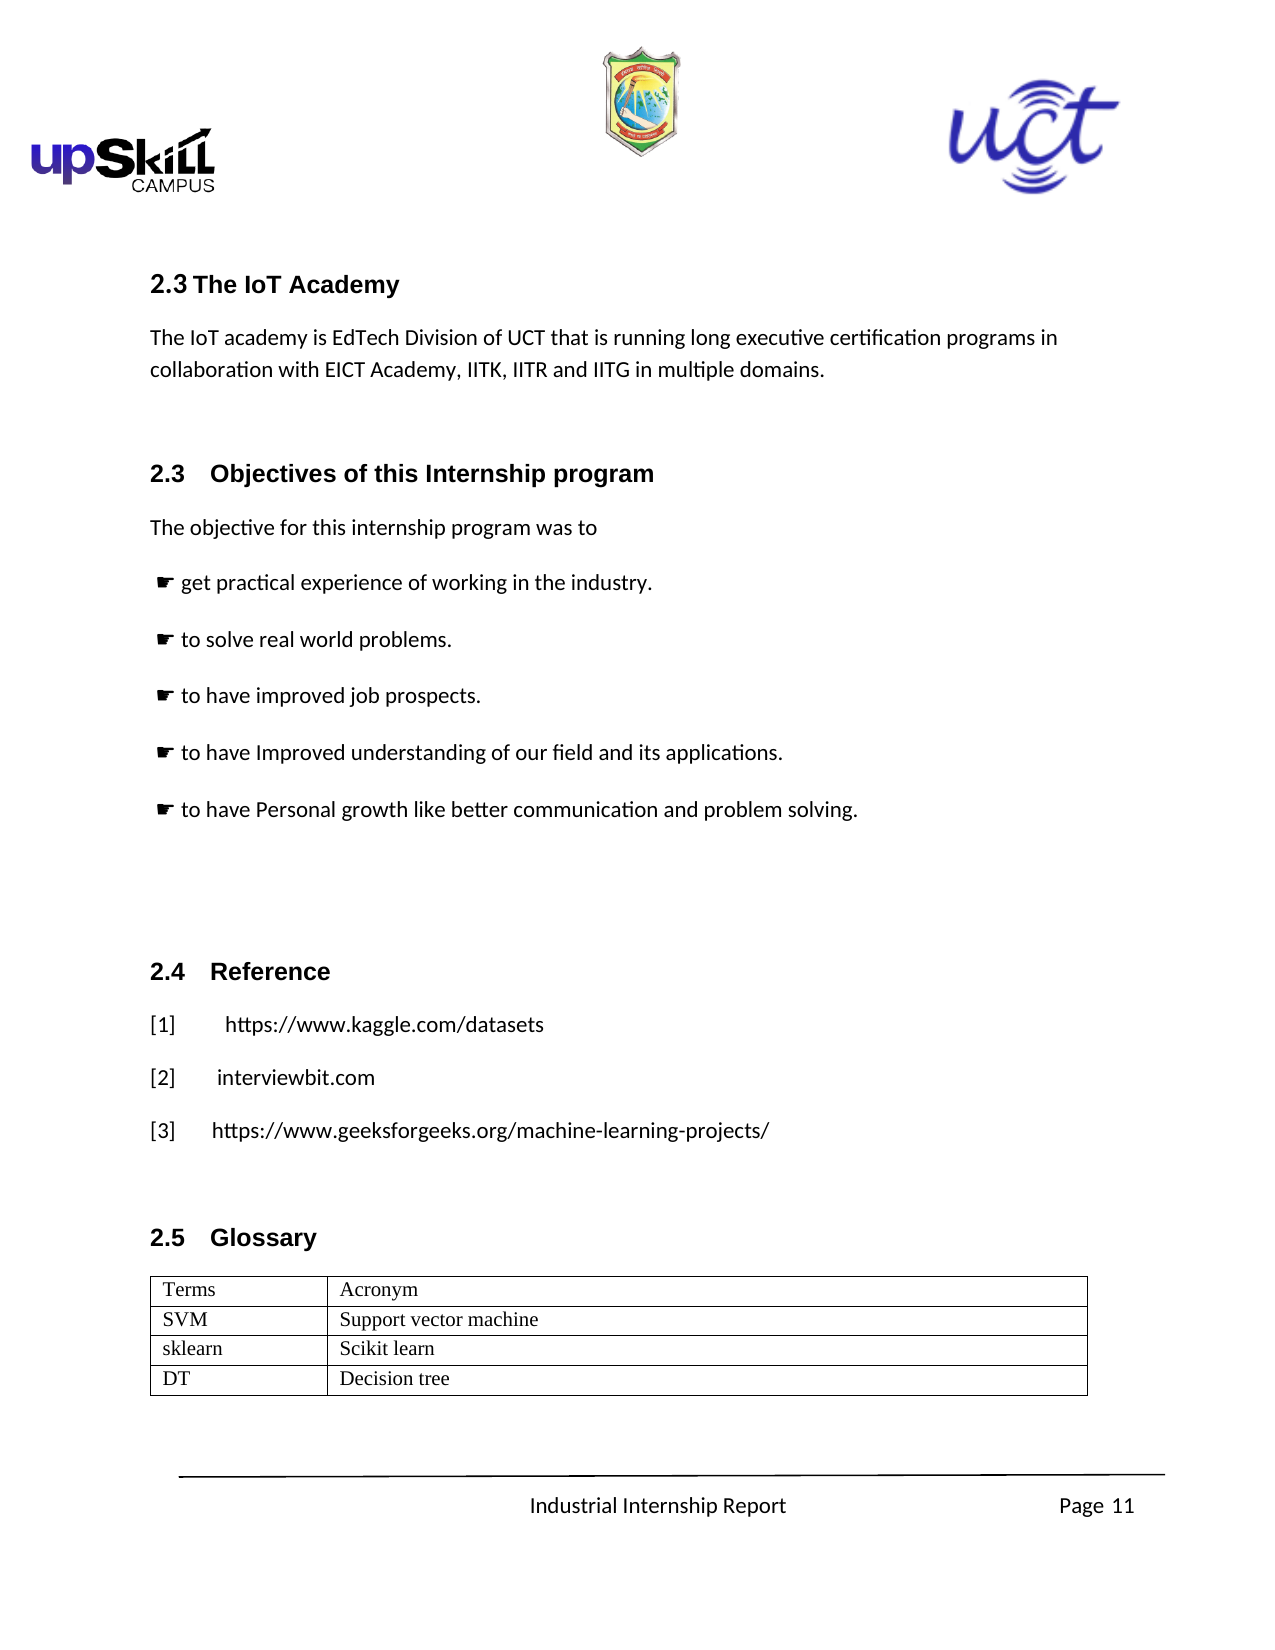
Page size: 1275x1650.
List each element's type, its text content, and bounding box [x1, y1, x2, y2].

table_header Terms [151, 1277, 327, 1306]
text The objective for this internship program was to [150, 513, 1134, 541]
subtitle Objectives of this Internship program [150, 463, 1134, 488]
text [3] https://www.geeksforgeeks.org/machine-learning-projects/ [150, 1116, 1134, 1144]
text The IoT academy is EdTech Division of UCT that is running long executive certification programs in collaboration with EICT Academy, IITK, IITR and IITG in multiple domains. [150, 323, 1134, 384]
table_cell Support vector machine [328, 1307, 1087, 1335]
table_cell sklearn [151, 1336, 327, 1365]
picture [946, 70, 1125, 196]
text ☛ to have Improved understanding of our field and its applications. [150, 736, 1134, 767]
text ☛ to have improved job prospects. [150, 679, 1134, 711]
table_cell SVM [151, 1307, 327, 1335]
subtitle Glossary [150, 1226, 1134, 1251]
subtitle 2.3 The IoT Academy [150, 273, 1134, 298]
text [1] https://www.kaggle.com/datasets [150, 1010, 1134, 1038]
table_cell Scikit learn [328, 1336, 1087, 1365]
text ☛ to have Personal growth like better communication and problem solving. [150, 793, 1134, 824]
subtitle Reference [150, 960, 1134, 985]
picture [580, 28, 696, 196]
text ☛ to solve real world problems. [150, 623, 1134, 654]
text [2] interviewbit.com [150, 1063, 1134, 1091]
text ☛ get practical experience of working in the industry. [150, 566, 1134, 597]
table_header Acronym [328, 1277, 1087, 1306]
table_cell DT [151, 1366, 327, 1394]
table_cell Decision tree [328, 1366, 1087, 1394]
picture [0, 115, 246, 196]
